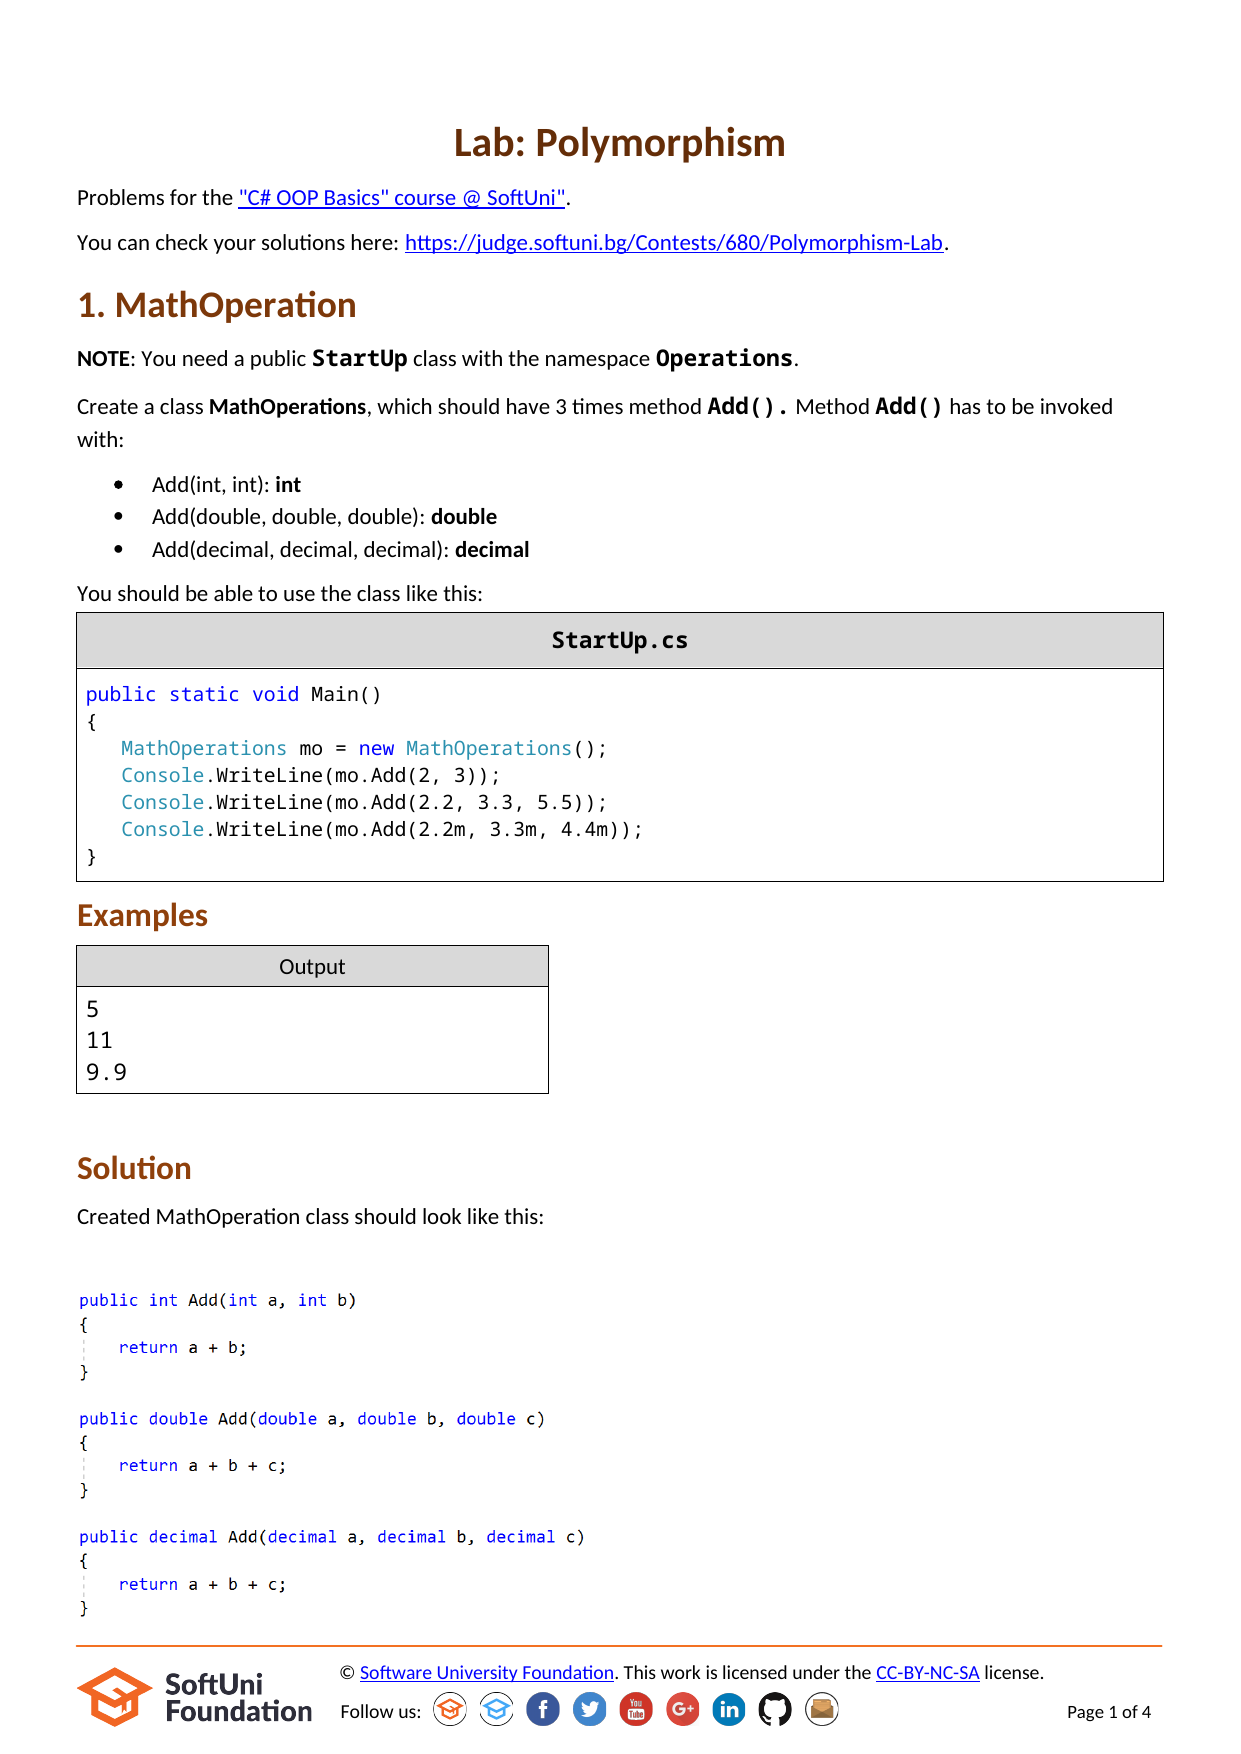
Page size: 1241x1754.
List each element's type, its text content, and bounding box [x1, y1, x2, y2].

list Add(int, int): int [114, 470, 1163, 498]
picture [433, 1692, 467, 1726]
picture [712, 1716, 722, 1726]
text Create a class MathOperations, which should have 3 times method Add(). Method Add() has to be invoked with: [77, 390, 1163, 454]
subtitle Solution [77, 1147, 1163, 1188]
picture [76, 1667, 312, 1727]
picture [736, 1693, 746, 1703]
text Problems for the "C# OOP Basics" course @ SoftUni". [77, 183, 1163, 211]
list Add(decimal, decimal, decimal): decimal [114, 535, 1163, 563]
text You can check your solutions here: https://judge.softuni.bg/Contests/680/Polymorphism-Lab. [77, 228, 1163, 256]
subtitle Examples [77, 894, 1163, 935]
picture [736, 1716, 746, 1726]
picture [526, 1692, 560, 1726]
subtitle Lab: Polymorphism [77, 116, 1163, 167]
text NOTE: You need a public StartUp class with the namespace Operations. [77, 342, 1163, 373]
picture [573, 1692, 607, 1726]
picture [712, 1693, 722, 1703]
table_cell public static void Main() { MathOperations mo = new MathOperations(); Console.WriteLine(mo.Add(2, 3)); Console.WriteLine(mo.Add(2.2, 3.3, 5.5)); Console.WriteLine(mo.Add(2.2m, 3.3m, 4.4m)); } [77, 669, 1163, 881]
picture [76, 1291, 597, 1619]
picture [805, 1692, 839, 1726]
picture [619, 1692, 653, 1726]
picture [666, 1692, 700, 1726]
picture [480, 1692, 513, 1726]
text Created MathOperation class should look like this: [77, 1202, 1163, 1230]
subtitle MathOperation [77, 281, 1163, 327]
table_header Output [77, 946, 548, 986]
picture [758, 1692, 792, 1726]
text You should be able to use the class like this: [77, 579, 1163, 607]
list Add(double, double, double): double [114, 502, 1163, 531]
picture [727, 1707, 738, 1717]
table_header StartUp.cs [77, 613, 1163, 667]
table_cell 5 11 9.9 [77, 987, 548, 1093]
